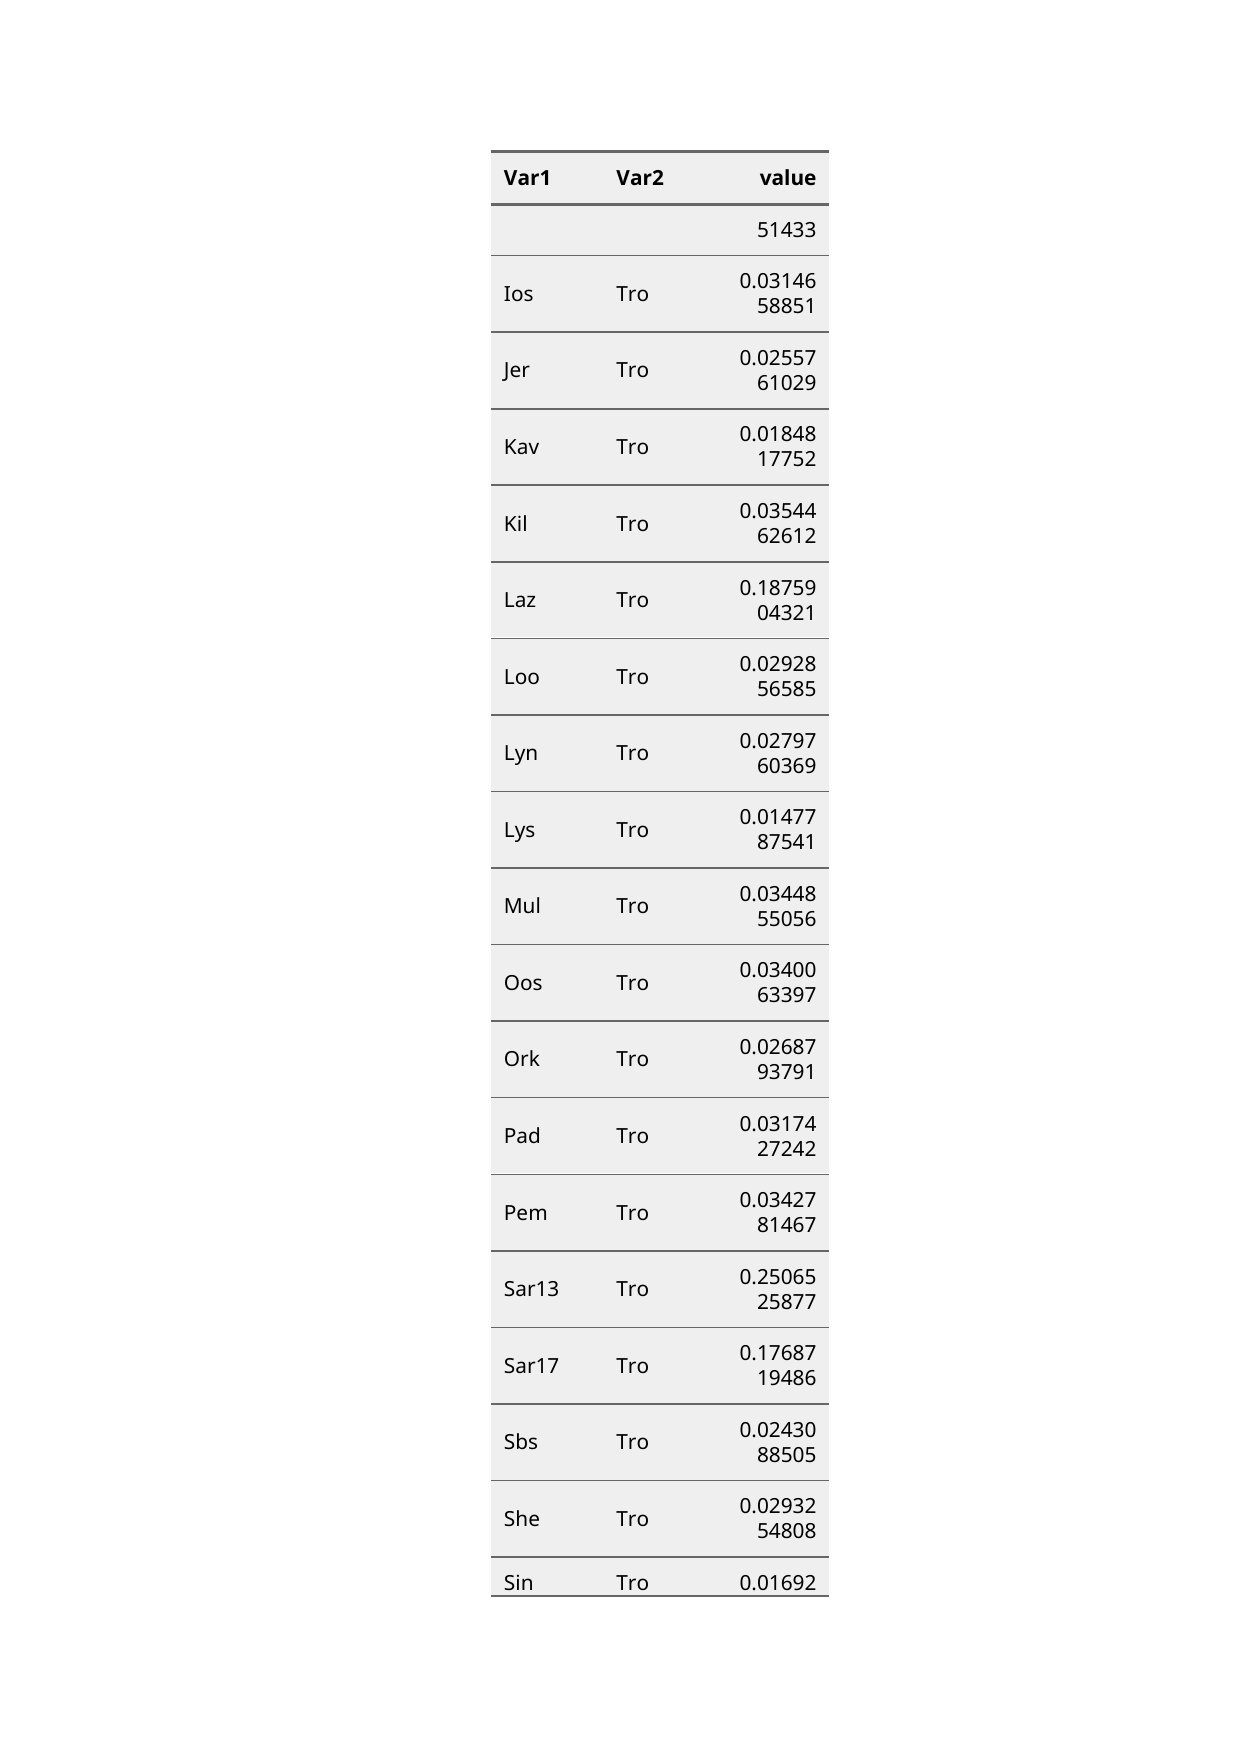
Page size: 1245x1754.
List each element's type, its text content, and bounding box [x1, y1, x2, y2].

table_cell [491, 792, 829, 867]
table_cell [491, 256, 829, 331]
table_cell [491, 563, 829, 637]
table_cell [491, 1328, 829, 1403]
table_header Var1 [491, 153, 604, 203]
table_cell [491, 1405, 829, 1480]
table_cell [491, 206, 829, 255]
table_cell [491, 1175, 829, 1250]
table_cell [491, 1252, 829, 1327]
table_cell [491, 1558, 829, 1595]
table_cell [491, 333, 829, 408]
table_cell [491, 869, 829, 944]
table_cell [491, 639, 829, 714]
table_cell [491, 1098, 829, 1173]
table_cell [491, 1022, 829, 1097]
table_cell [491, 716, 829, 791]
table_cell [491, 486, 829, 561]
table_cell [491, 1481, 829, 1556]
table_header Var2 [604, 153, 716, 203]
table_header value [716, 153, 829, 203]
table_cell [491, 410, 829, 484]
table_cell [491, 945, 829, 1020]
